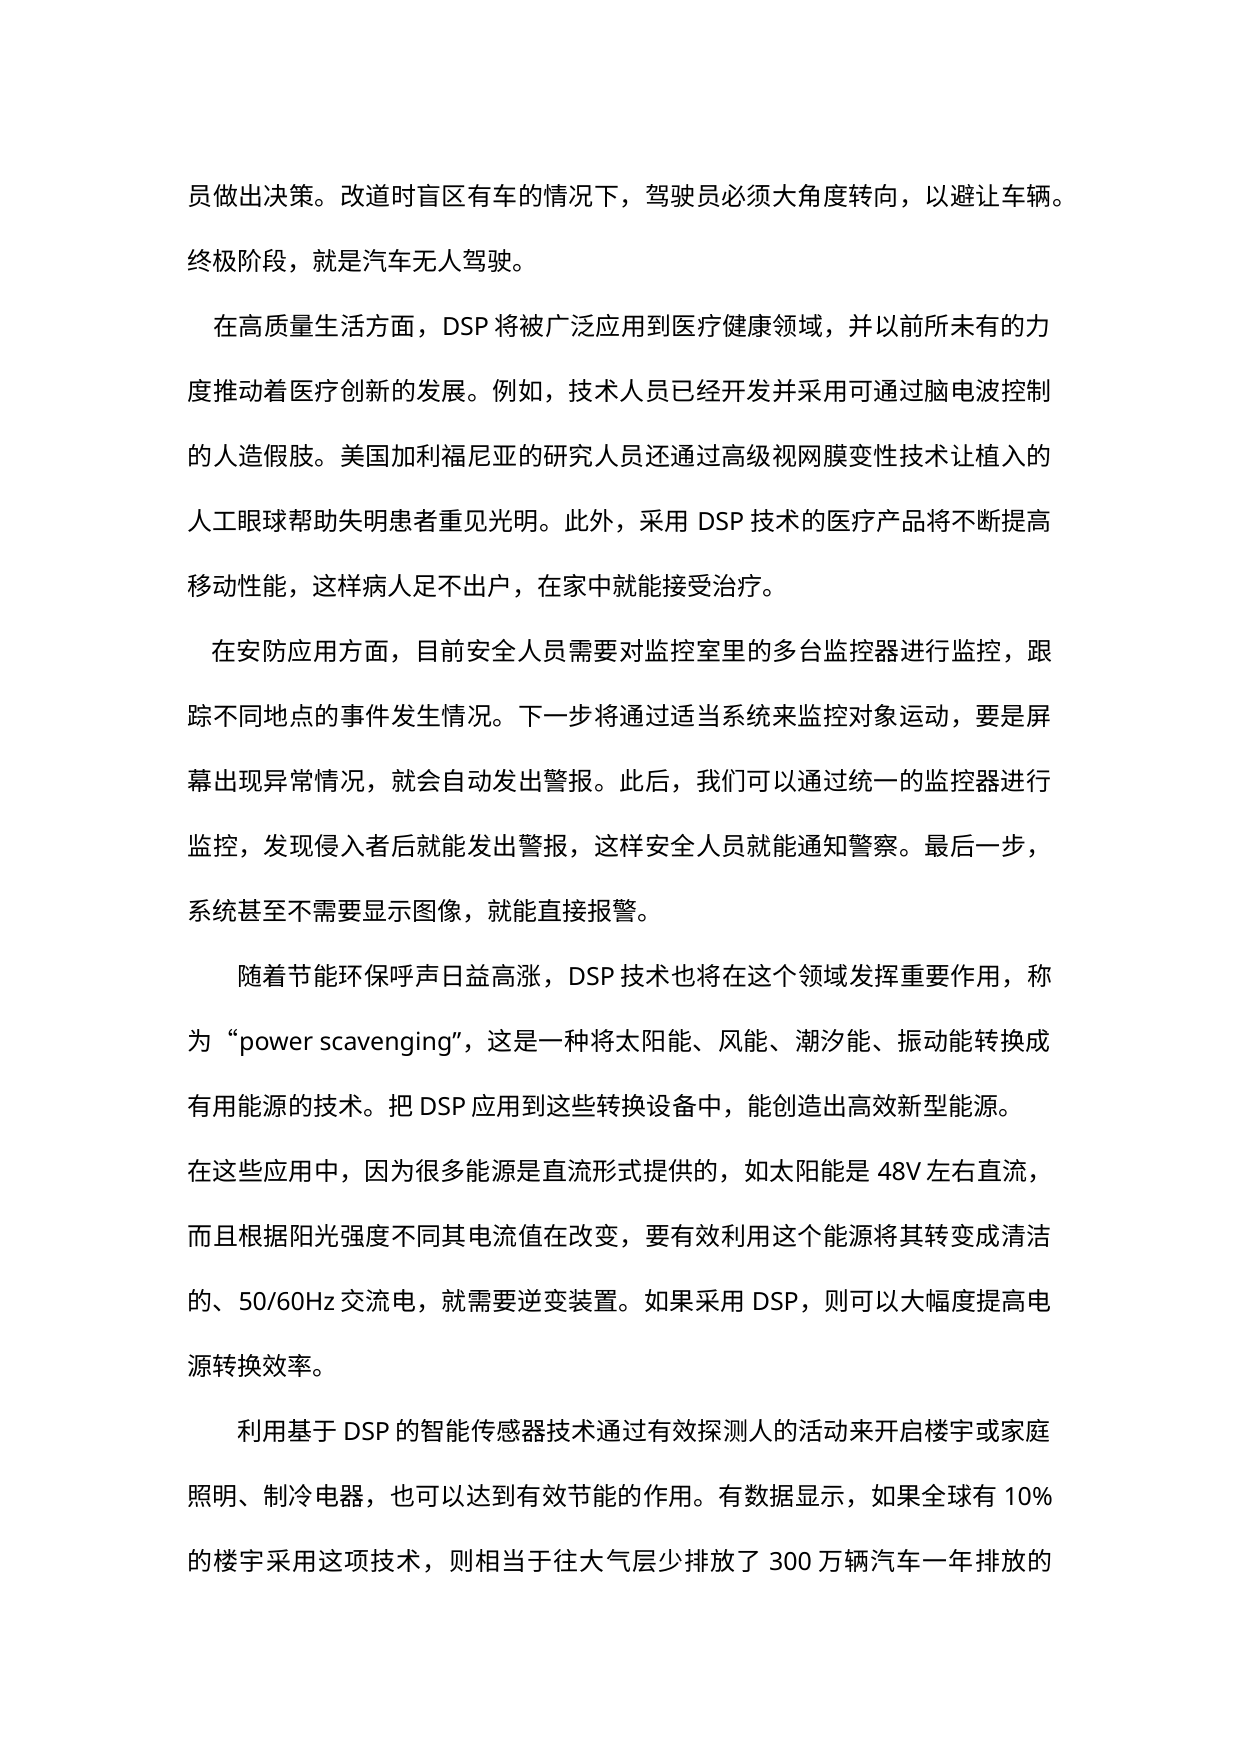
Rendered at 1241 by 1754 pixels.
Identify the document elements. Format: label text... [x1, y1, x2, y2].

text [187, 1397, 1053, 1592]
text 随着节能环保呼声日益高涨，DSP技术也将在这个领域发挥重要作用，称为“power scavenging”，这是一种将太阳能、风能、潮汐能、振动能转换成有用能源的技术。把DSP应用到这些转换设备中，能创造出高效新型能源。 在这些应用中，因为很多能源是直流形式提供的，如太阳能是48V左右直流，而且根据阳光强度不同其电流值在改变，要有效利用这个能源将其转变成清洁的、50/60Hz交流电，就需要逆变装置。如果采用DSP，则可以大幅度提高电源转换效率。 [187, 942, 1053, 1397]
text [187, 162, 1053, 292]
text 在安防应用方面，目前安全人员需要对监控室里的多台监控器进行监控，跟踪不同地点的事件发生情况。下一步将通过适当系统来监控对象运动，要是屏幕出现异常情况，就会自动发出警报。此后，我们可以通过统一的监控器进行监控，发现侵入者后就能发出警报，这样安全人员就能通知警察。最后一步，系统甚至不需要显示图像，就能直接报警。 [187, 617, 1053, 942]
text 在高质量生活方面，DSP将被广泛应用到医疗健康领域，并以前所未有的力度推动着医疗创新的发展。例如，技术人员已经开发并采用可通过脑电波控制的人造假肢。美国加利福尼亚的研究人员还通过高级视网膜变性技术让植入的人工眼球帮助失明患者重见光明。此外，采用 DSP 技术的医疗产品将不断提高移动性能，这样病人足不出户，在家中就能接受治疗。 [187, 292, 1053, 617]
